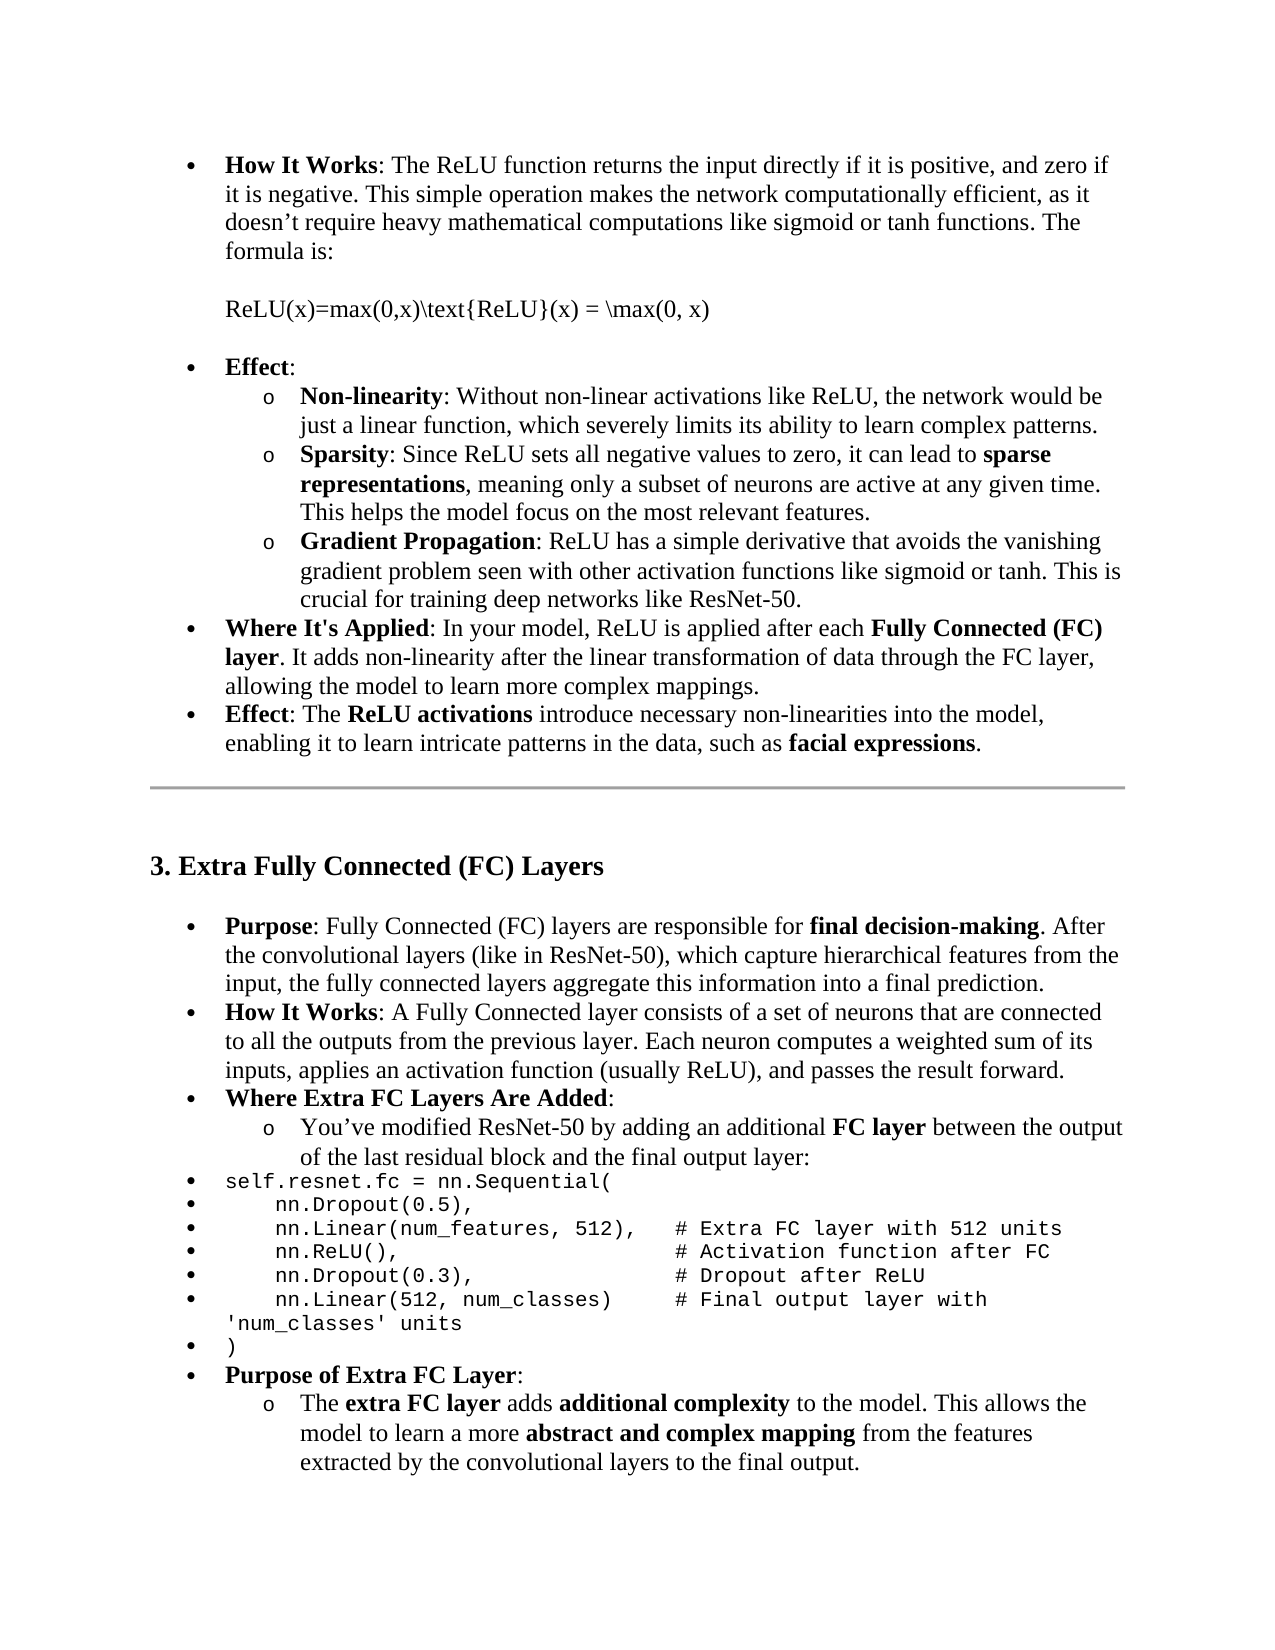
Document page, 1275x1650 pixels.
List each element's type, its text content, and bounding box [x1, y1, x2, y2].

list Non-linearity: Without non-linear activations like ReLU, the network would be just a linear function, which severely limits its ability to learn complex patterns. [262, 381, 1125, 439]
list nn.ReLU(), # Activation function after FC [187, 1242, 1125, 1265]
list Purpose: Fully Connected (FC) layers are responsible for final decision-making. After the convolutional layers (like in ResNet-50), which capture hierarchical features from the input, the fully connected layers aggregate this information into a final prediction. [187, 911, 1125, 997]
text ReLU(x)=max⁡(0,x)\text{ReLU}(x) = \max(0, x) [225, 294, 1125, 323]
text 3. Extra Fully Connected (FC) Layers [150, 849, 1125, 882]
list nn.Linear(num_features, 512), # Extra FC layer with 512 units [187, 1218, 1125, 1242]
list You’ve modified ResNet-50 by adding an additional FC layer between the output of the last residual block and the final output layer: [262, 1112, 1125, 1171]
list The extra FC layer adds additional complexity to the model. This allows the model to learn a more abstract and complex mapping from the features extracted by the convolutional layers to the final output. [262, 1388, 1125, 1476]
list How It Works: A Fully Connected layer consists of a set of neurons that are connected to all the outputs from the previous layer. Each neuron computes a weighted sum of its inputs, applies an activation function (usually ReLU), and passes the result forward. [187, 997, 1125, 1083]
list Where Extra FC Layers Are Added: [187, 1083, 1125, 1112]
list Gradient Propagation: ReLU has a simple derivative that avoids the vanishing gradient problem seen with other activation functions like sigmoid or tanh. This is crucial for training deep networks like ResNet-50. [262, 526, 1125, 613]
list nn.Dropout(0.3), # Dropout after ReLU [187, 1265, 1125, 1289]
list self.resnet.fc = nn.Sequential( [187, 1171, 1125, 1194]
list Where It's Applied: In your model, ReLU is applied after each Fully Connected (FC) layer. It adds non-linearity after the linear transformation of data through the FC layer, allowing the model to learn more complex mappings. [187, 613, 1125, 699]
list ) [187, 1336, 1125, 1360]
list How It Works: The ReLU function returns the input directly if it is positive, and zero if it is negative. This simple operation makes the network computationally efficient, as it doesn’t require heavy mathematical computations like sigmoid or tanh functions. The formula is: [187, 150, 1125, 265]
list nn.Dropout(0.5), [187, 1194, 1125, 1218]
list nn.Linear(512, num_classes) # Final output layer with 'num_classes' units [187, 1289, 1125, 1336]
list Sparsity: Since ReLU sets all negative values to zero, it can lead to sparse representations, meaning only a subset of neurons are active at any given time. This helps the model focus on the most relevant features. [262, 439, 1125, 526]
list Effect: [187, 352, 1125, 381]
list Effect: The ReLU activations introduce necessary non-linearities into the model, enabling it to learn intricate patterns in the data, such as facial expressions. [187, 699, 1125, 757]
list Purpose of Extra FC Layer: [187, 1360, 1125, 1388]
